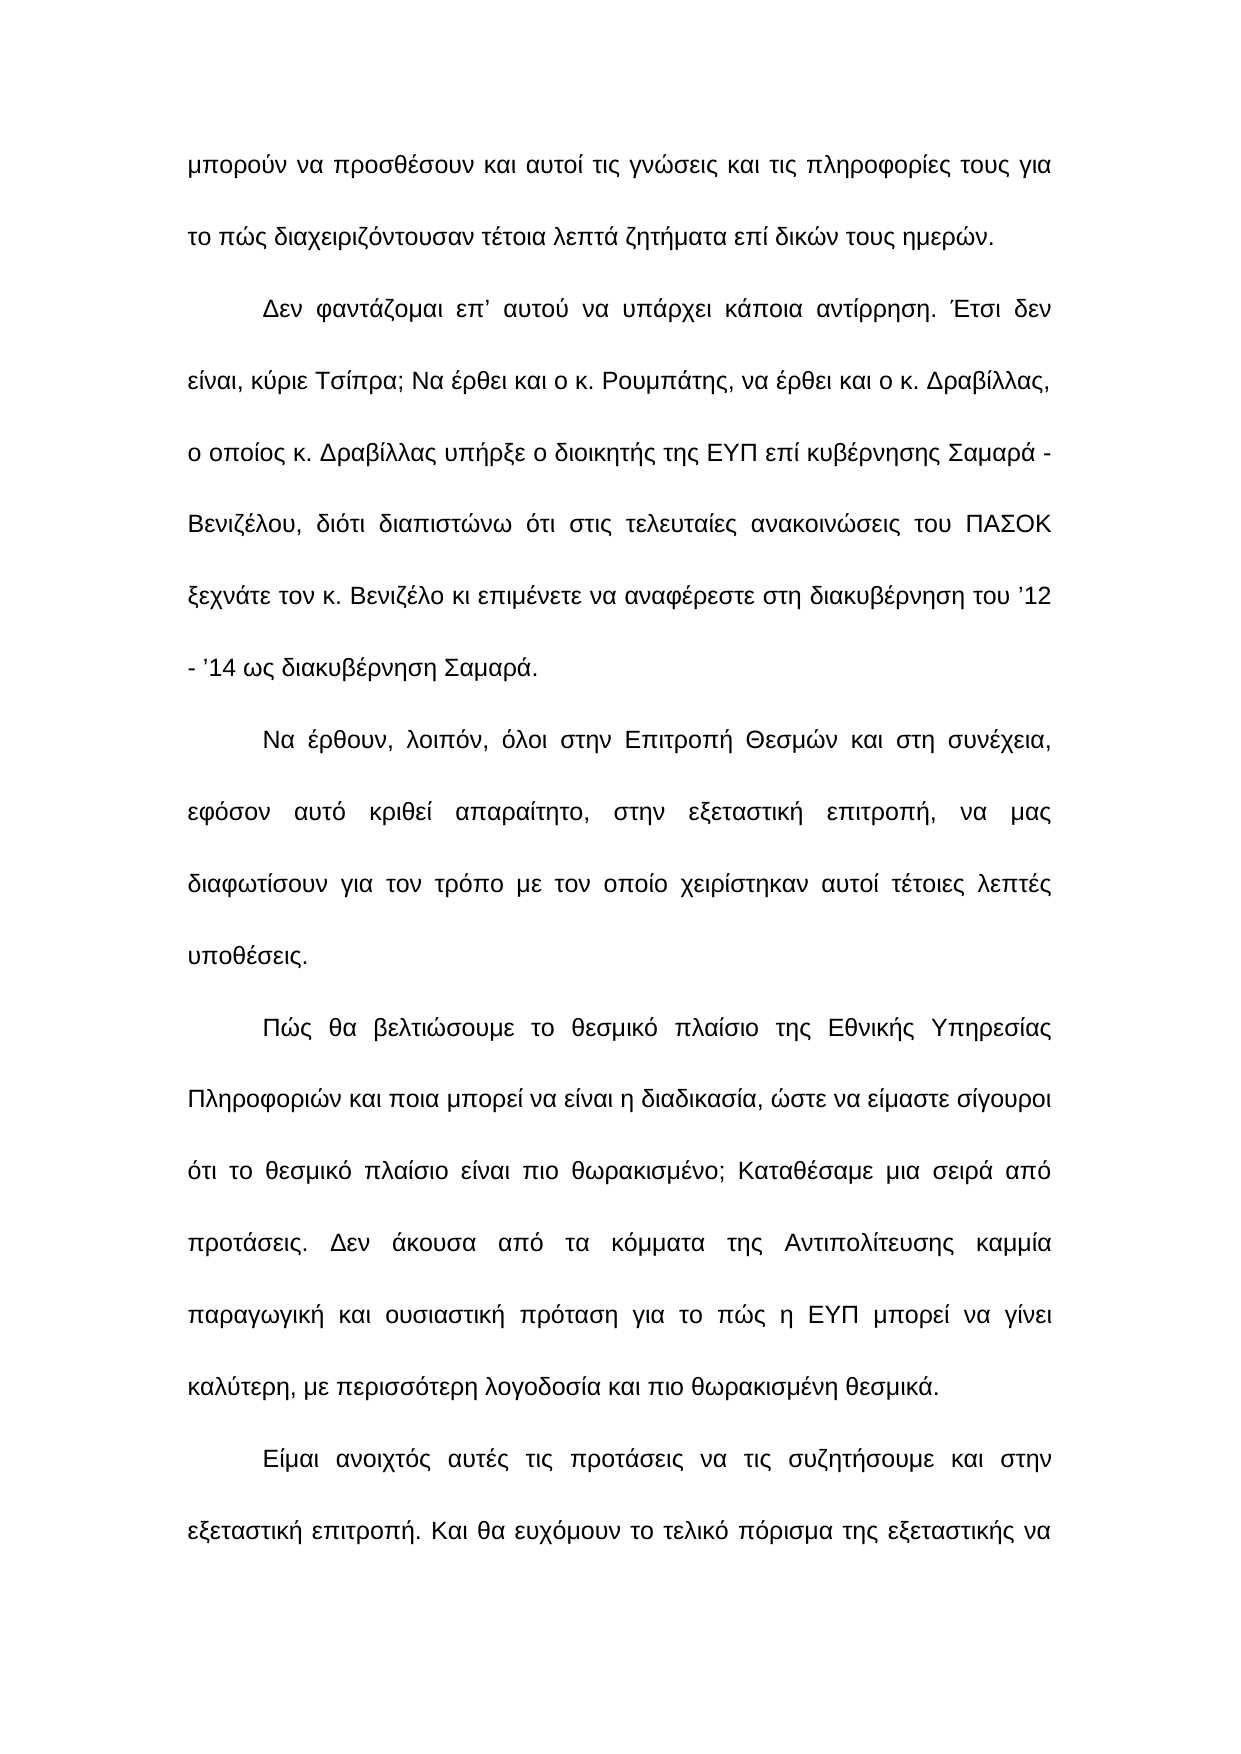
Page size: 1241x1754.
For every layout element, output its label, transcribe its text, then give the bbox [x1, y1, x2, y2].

text Να έρθουν, λοιπόν, όλοι στην Επιτροπή Θεσμών και στη συνέχεια, εφόσον αυτό κριθεί απαραίτητο, στην εξεταστική επιτροπή, να μας διαφωτίσουν για τον τρόπο με τον οποίο χειρίστηκαν αυτοί τέτοιες λεπτές υποθέσεις. [187, 725, 1053, 969]
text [187, 150, 1053, 251]
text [187, 1444, 1053, 1544]
text Πώς θα βελτιώσουμε το θεσμικό πλαίσιο της Εθνικής Υπηρεσίας Πληροφοριών και ποια μπορεί να είναι η διαδικασία, ώστε να είμαστε σίγουροι ότι το θεσμικό πλαίσιο είναι πιο θωρακισμένο; Καταθέσαμε μια σειρά από προτάσεις. Δεν άκουσα από τα κόμματα της Αντιπολίτευσης καμμία παραγωγική και ουσιαστική πρόταση για το πώς η ΕΥΠ μπορεί να γίνει καλύτερη, με περισσότερη λογοδοσία και πιο θωρακισμένη θεσμικά. [187, 1012, 1053, 1401]
text Δεν φαντάζομαι επ’ αυτού να υπάρχει κάποια αντίρρηση. Έτσι δεν είναι, κύριε Τσίπρα; Να έρθει και ο κ. Ρουμπάτης, να έρθει και ο κ. Δραβίλλας, ο οποίος κ. Δραβίλλας υπήρξε ο διοικητής της ΕΥΠ επί κυβέρνησης Σαμαρά - Βενιζέλου, διότι διαπιστώνω ότι στις τελευταίες ανακοινώσεις του ΠΑΣΟΚ ξεχνάτε τον κ. Βενιζέλο κι επιμένετε να αναφέρεστε στη διακυβέρνηση του ’12 - ’14 ως διακυβέρνηση Σαμαρά. [187, 294, 1053, 682]
